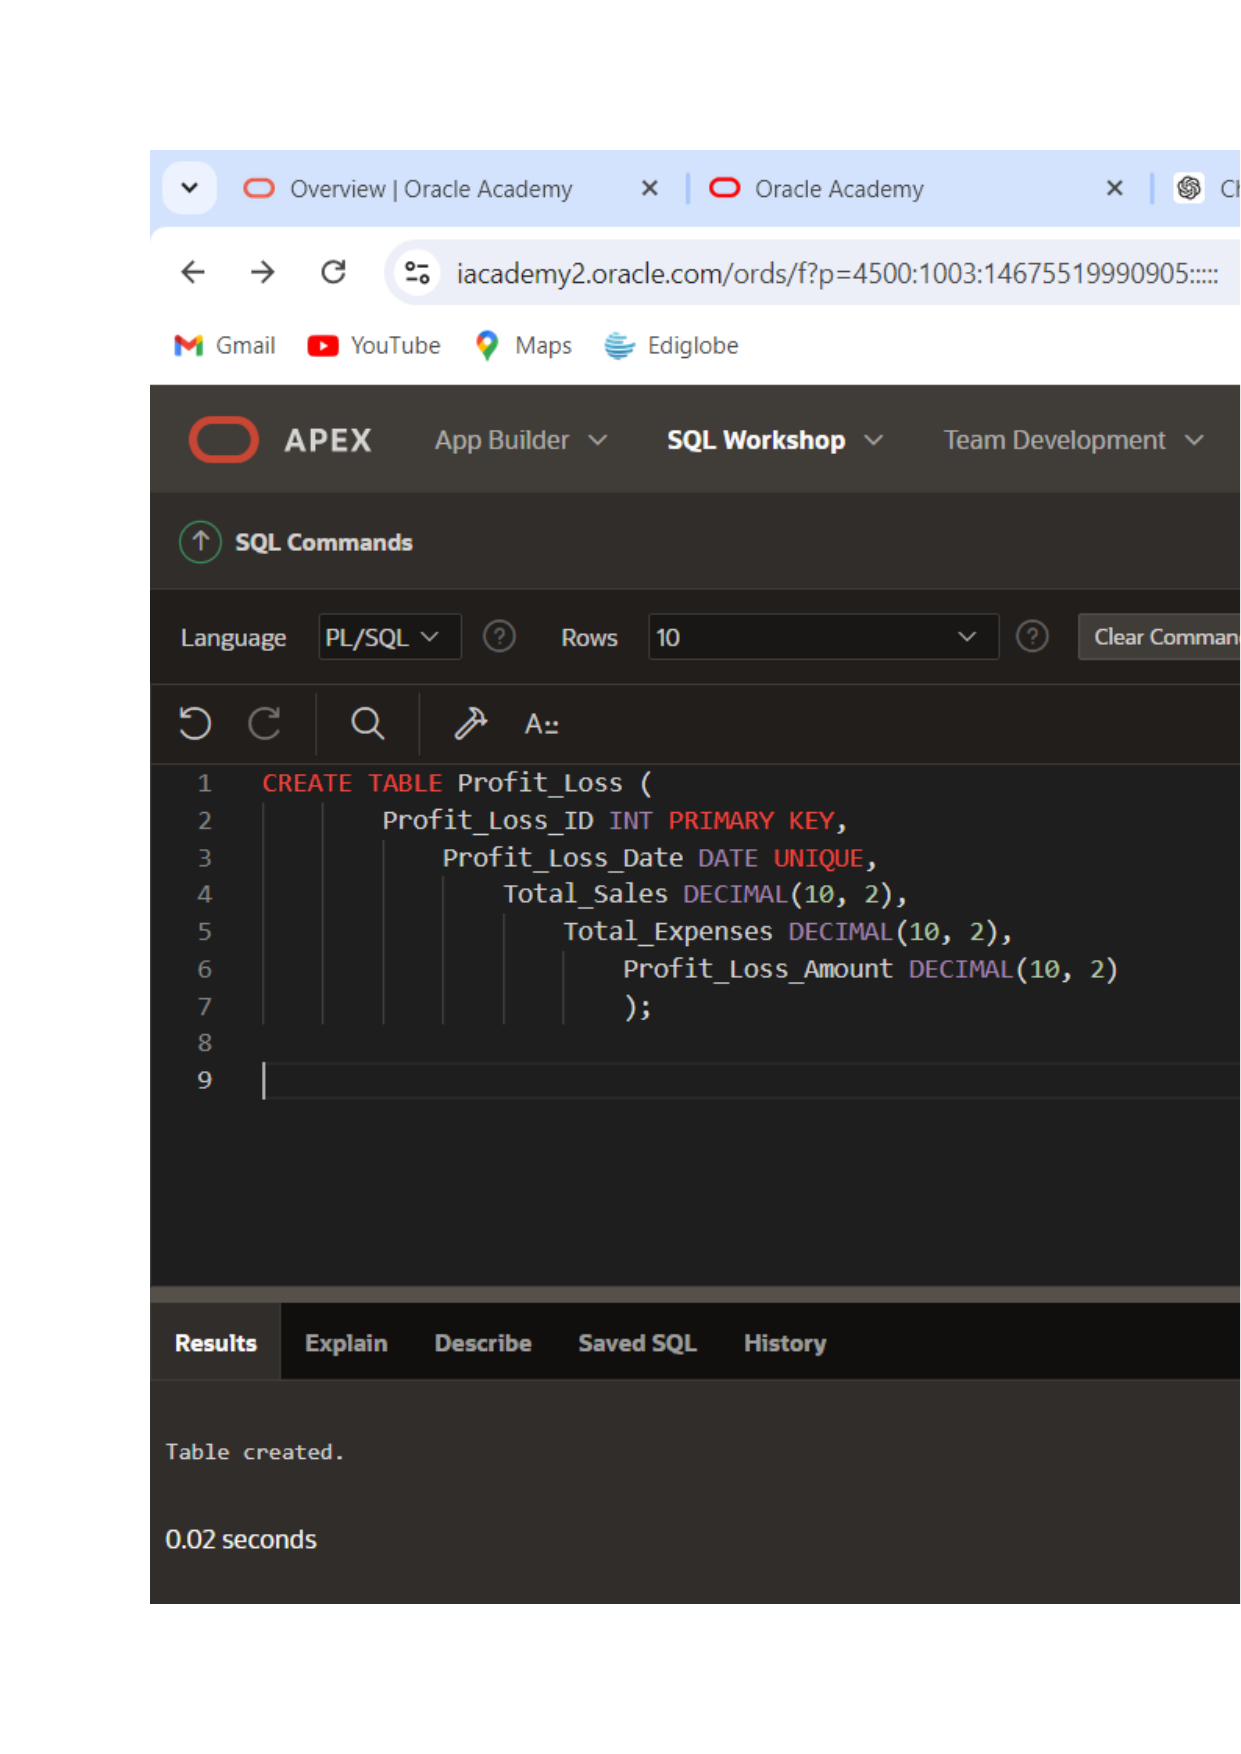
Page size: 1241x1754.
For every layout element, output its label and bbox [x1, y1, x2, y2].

picture [150, 150, 1241, 1604]
